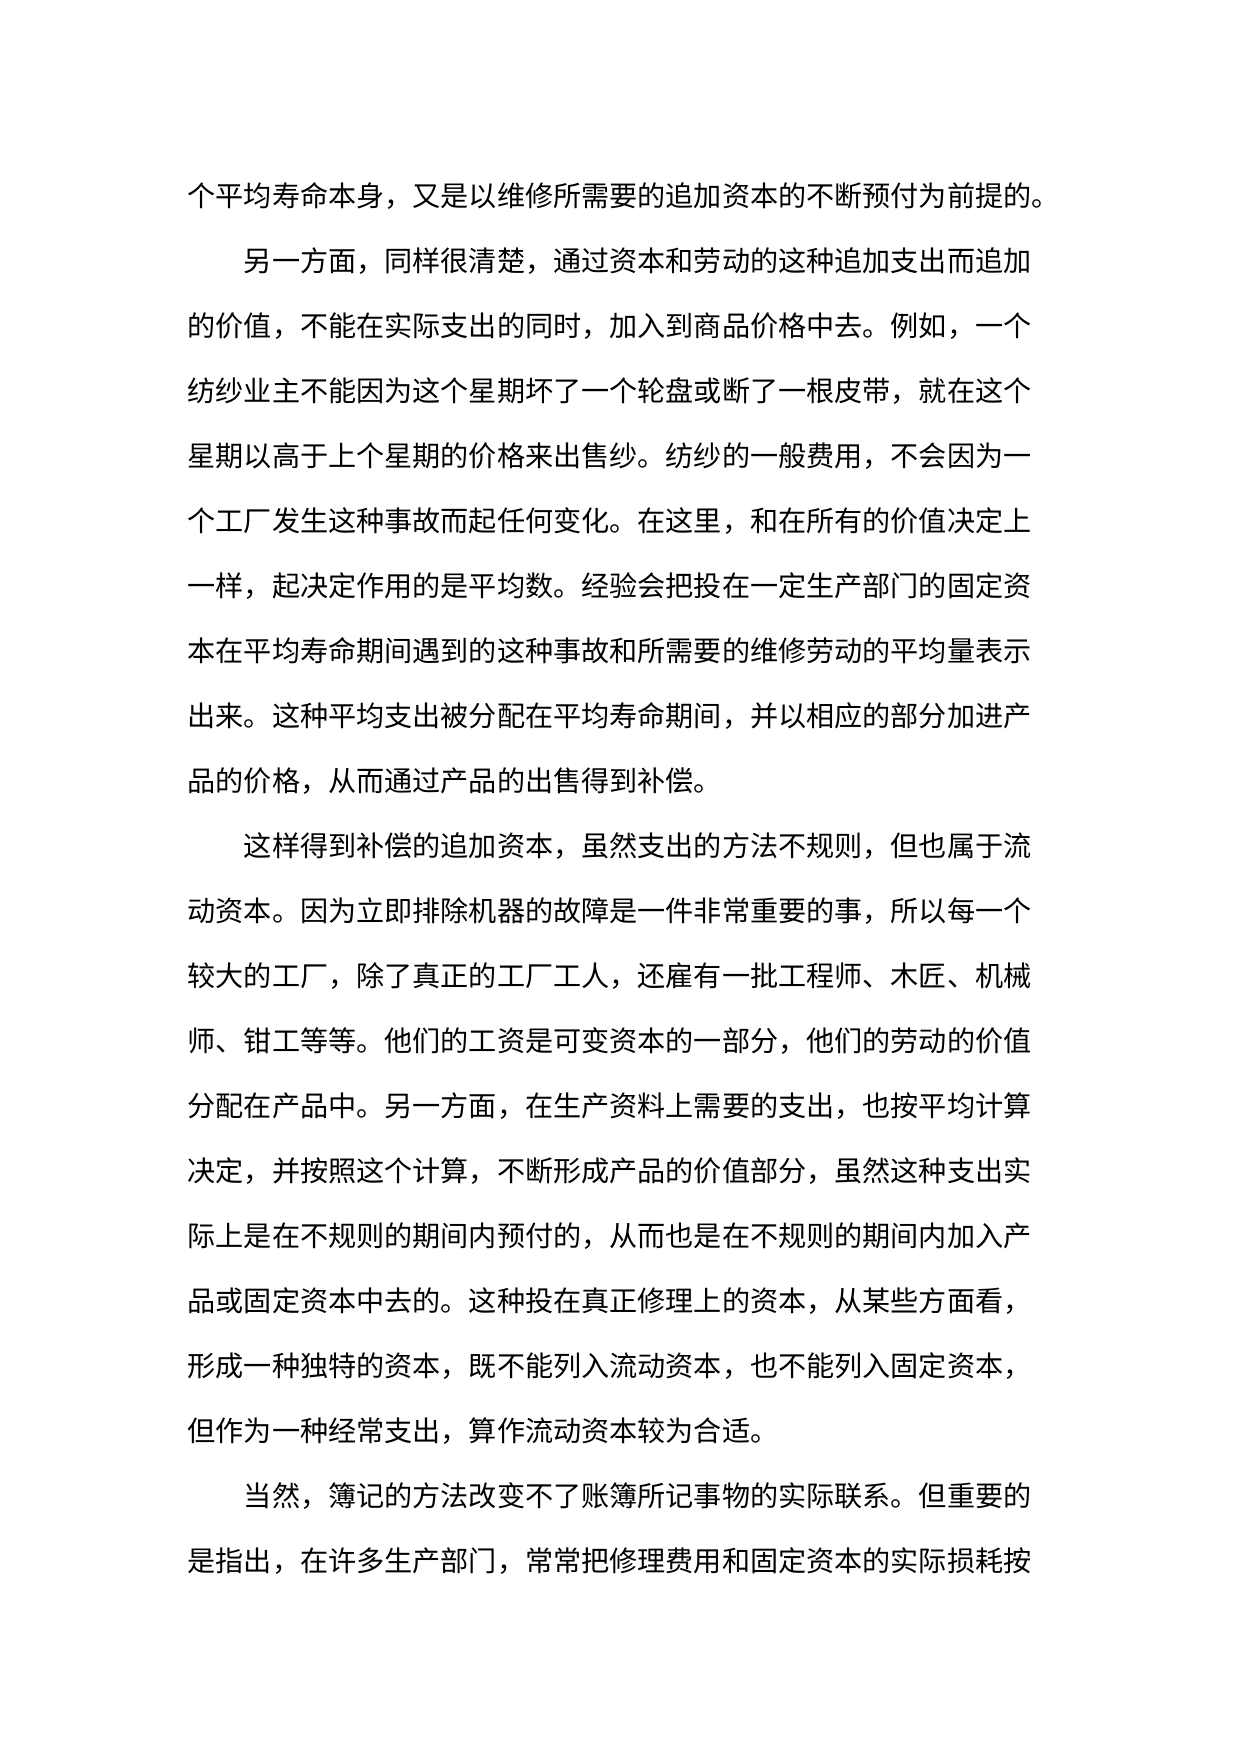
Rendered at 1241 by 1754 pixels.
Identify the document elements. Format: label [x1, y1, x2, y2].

text [187, 162, 1053, 1592]
